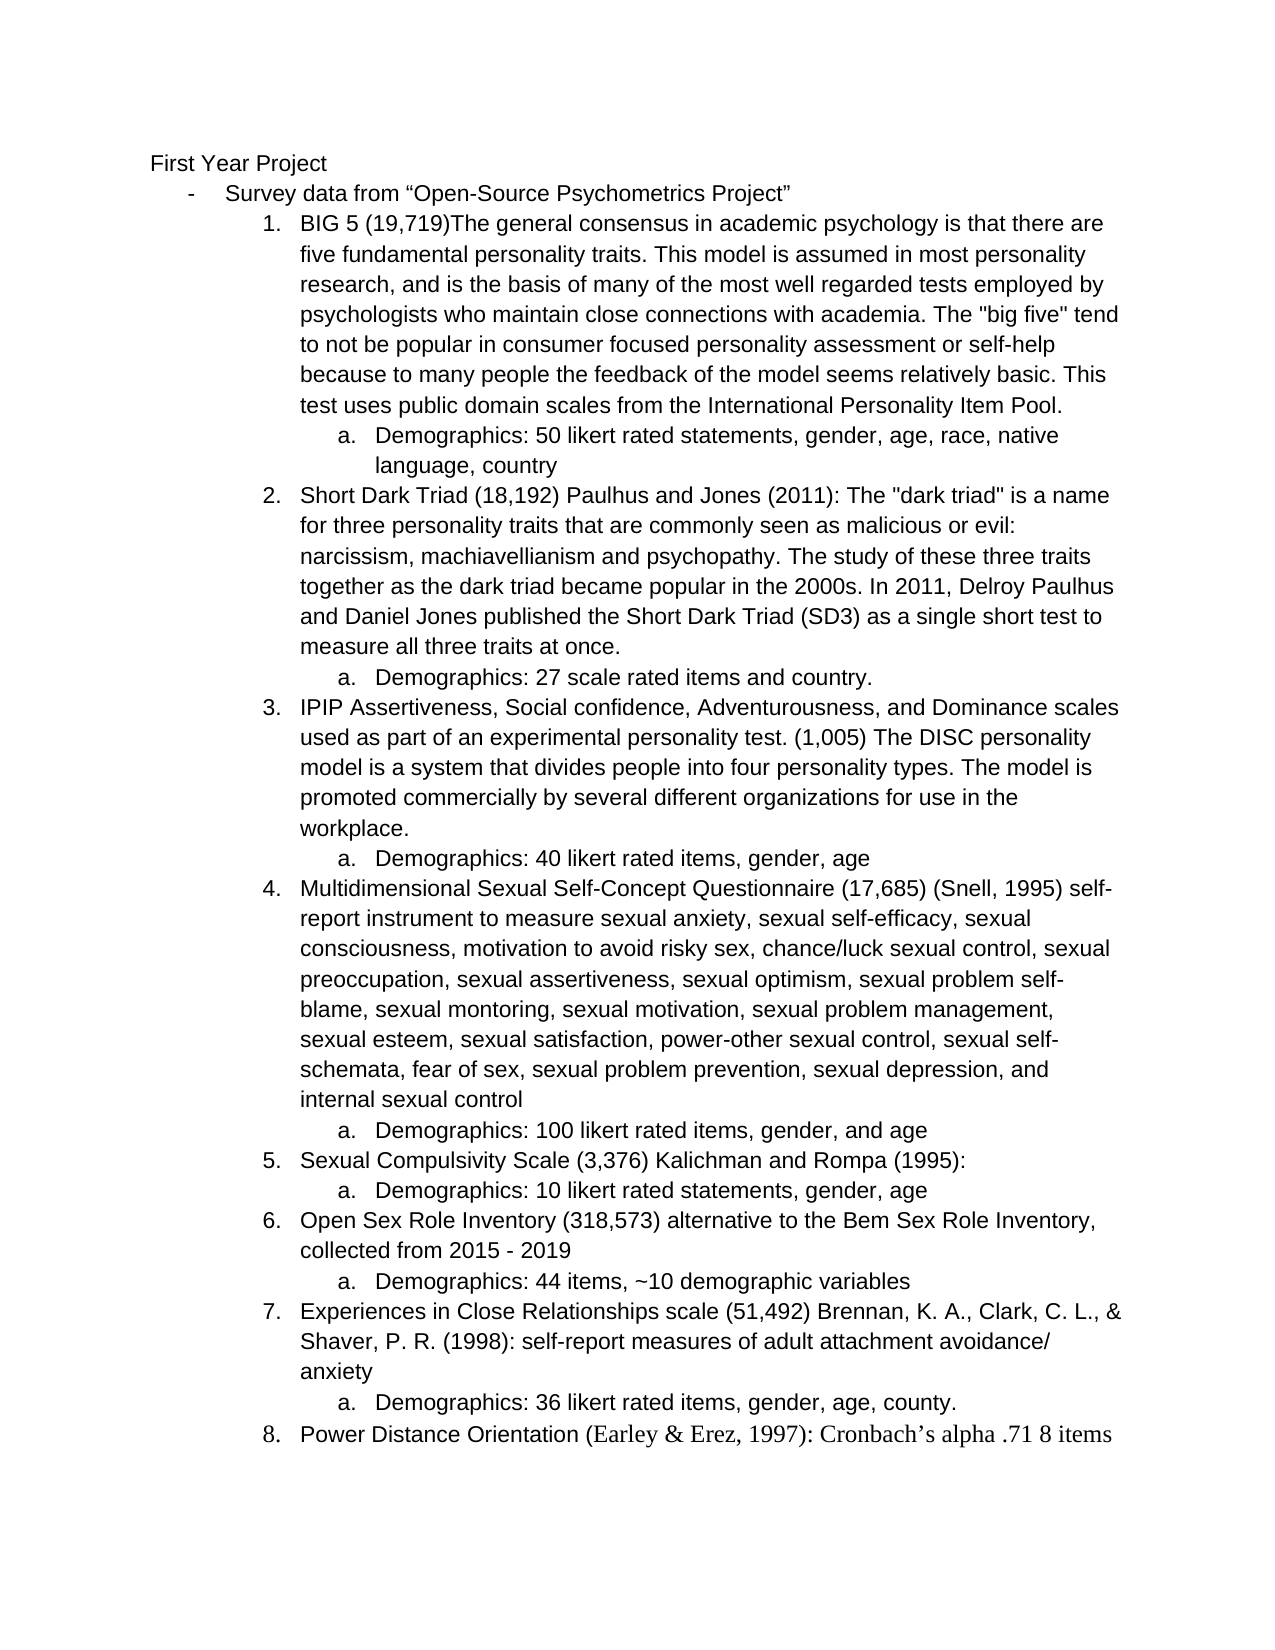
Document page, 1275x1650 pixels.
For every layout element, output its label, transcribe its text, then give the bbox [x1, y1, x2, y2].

list Demographics: 10 likert rated statements, gender, age [337, 1177, 1125, 1203]
list Power Distance Orientation (Earley & Erez, 1997): Cronbach’s alpha .71 8 items [262, 1419, 1125, 1447]
list Demographics: 27 scale rated items and country. [337, 663, 1125, 690]
list Short Dark Triad (18,192) Paulhus and Jones (2011): The "dark triad" is a name for three personality traits that are commonly seen as malicious or evil: narcissism, machiavellianism and psychopathy. The study of these three traits together as the dark triad became popular in the 2000s. In 2011, Delroy Paulhus and Daniel Jones published the Short Dark Triad (SD3) as a single short test to measure all three traits at once. [262, 482, 1125, 660]
text First Year Project [150, 150, 1125, 176]
list Demographics: 100 likert rated items, gender, and age [337, 1117, 1125, 1143]
list Demographics: 36 likert rated items, gender, age, county. [337, 1388, 1125, 1415]
list Survey data from “Open-Source Psychometrics Project” [187, 180, 1125, 207]
list Multidimensional Sexual Self-Concept Questionnaire (17,685) (Snell, 1995) self- report instrument to measure sexual anxiety, sexual self-efficacy, sexual consciousness, motivation to avoid risky sex, chance/luck sexual control, sexual preoccupation, sexual assertiveness, sexual optimism, sexual problem self-blame, sexual montoring, sexual motivation, sexual problem management, sexual esteem, sexual satisfaction, power-other sexual control, sexual self-schemata, fear of sex, sexual problem prevention, sexual depression, and internal sexual control [262, 875, 1125, 1113]
list Demographics: 50 likert rated statements, gender, age, race, native language, country [337, 422, 1125, 478]
list BIG 5 (19,719)The general consensus in academic psychology is that there are five fundamental personality traits. This model is assumed in most personality research, and is the basis of many of the most well regarded tests employed by psychologists who maintain close connections with academia. The "big five" tend to not be popular in consumer focused personality assessment or self-help because to many people the feedback of the model seems relatively basic. This test uses public domain scales from the International Personality Item Pool. [262, 210, 1125, 418]
list Open Sex Role Inventory (318,573) alternative to the Bem Sex Role Inventory, collected from 2015 - 2019 [262, 1207, 1125, 1264]
list Demographics: 44 items, ~10 demographic variables [337, 1268, 1125, 1294]
list Sexual Compulsivity Scale (3,376) Kalichman and Rompa (1995): [262, 1147, 1125, 1173]
list Experiences in Close Relationships scale (51,492) Brennan, K. A., Clark, C. L., & Shaver, P. R. (1998): self-report measures of adult attachment avoidance/ anxiety [262, 1298, 1125, 1385]
list IPIP Assertiveness, Social confidence, Adventurousness, and Dominance scales used as part of an experimental personality test. (1,005) The DISC personality model is a system that divides people into four personality types. The model is promoted commercially by several different organizations for use in the workplace. [262, 694, 1125, 841]
list Demographics: 40 likert rated items, gender, age [337, 845, 1125, 871]
